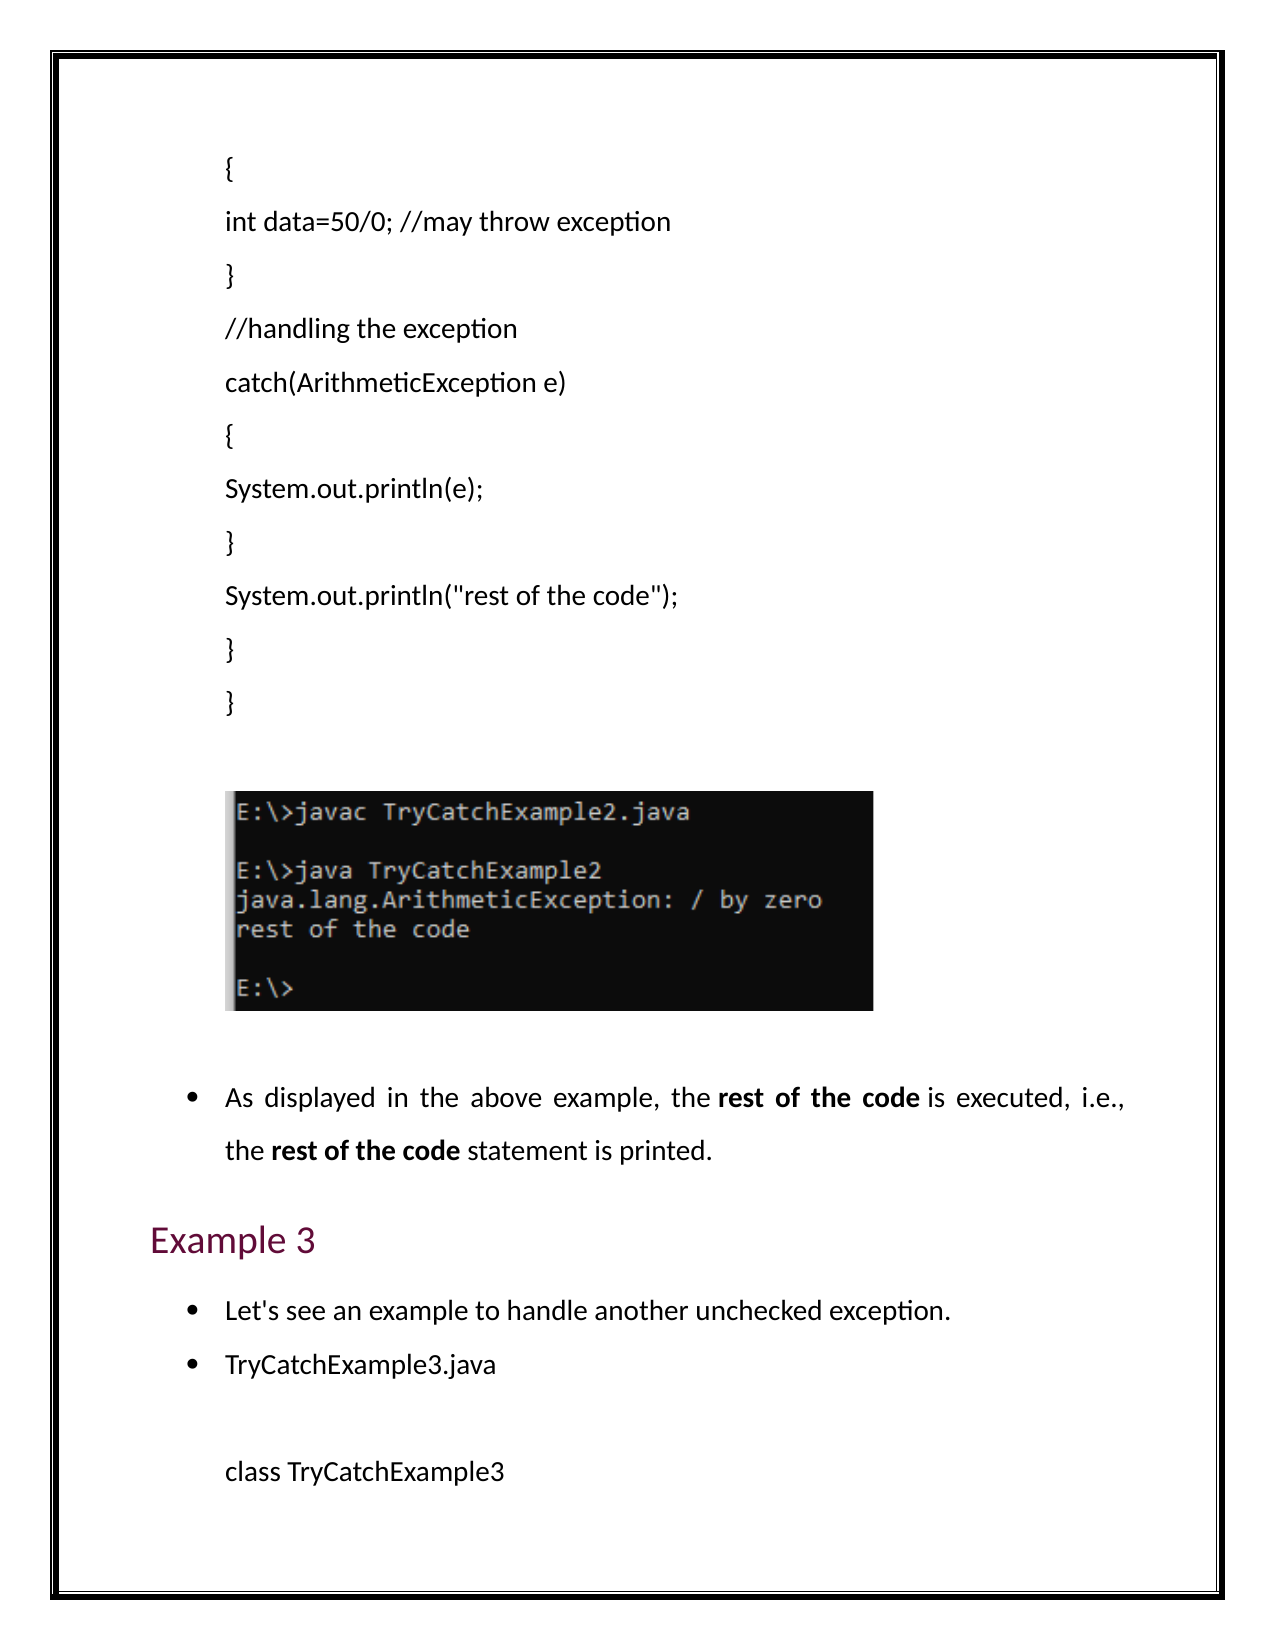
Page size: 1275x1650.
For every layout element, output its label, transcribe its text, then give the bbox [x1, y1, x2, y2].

list } [225, 257, 1125, 292]
list System.out.println(e); [225, 471, 1125, 506]
list TryCatchExample3.java [187, 1346, 1125, 1381]
list catch(ArithmeticException e) [225, 364, 1125, 399]
list As displayed in the above example, the rest of the code is executed, i.e., the rest of the code statement is printed. [187, 1079, 1125, 1168]
list class TryCatchExample3 [225, 1453, 1125, 1488]
list } [225, 631, 1125, 667]
list } [225, 684, 1125, 720]
picture [225, 791, 874, 1011]
list } [225, 524, 1125, 560]
list { [225, 417, 1125, 453]
list Let's see an example to handle another unchecked exception. [187, 1292, 1125, 1328]
text Example 3 [150, 1215, 1125, 1263]
list //handling the exception [225, 310, 1125, 346]
list System.out.println("rest of the code"); [225, 577, 1125, 613]
list { [225, 150, 1125, 186]
list int data=50/0; //may throw exception [225, 203, 1125, 239]
